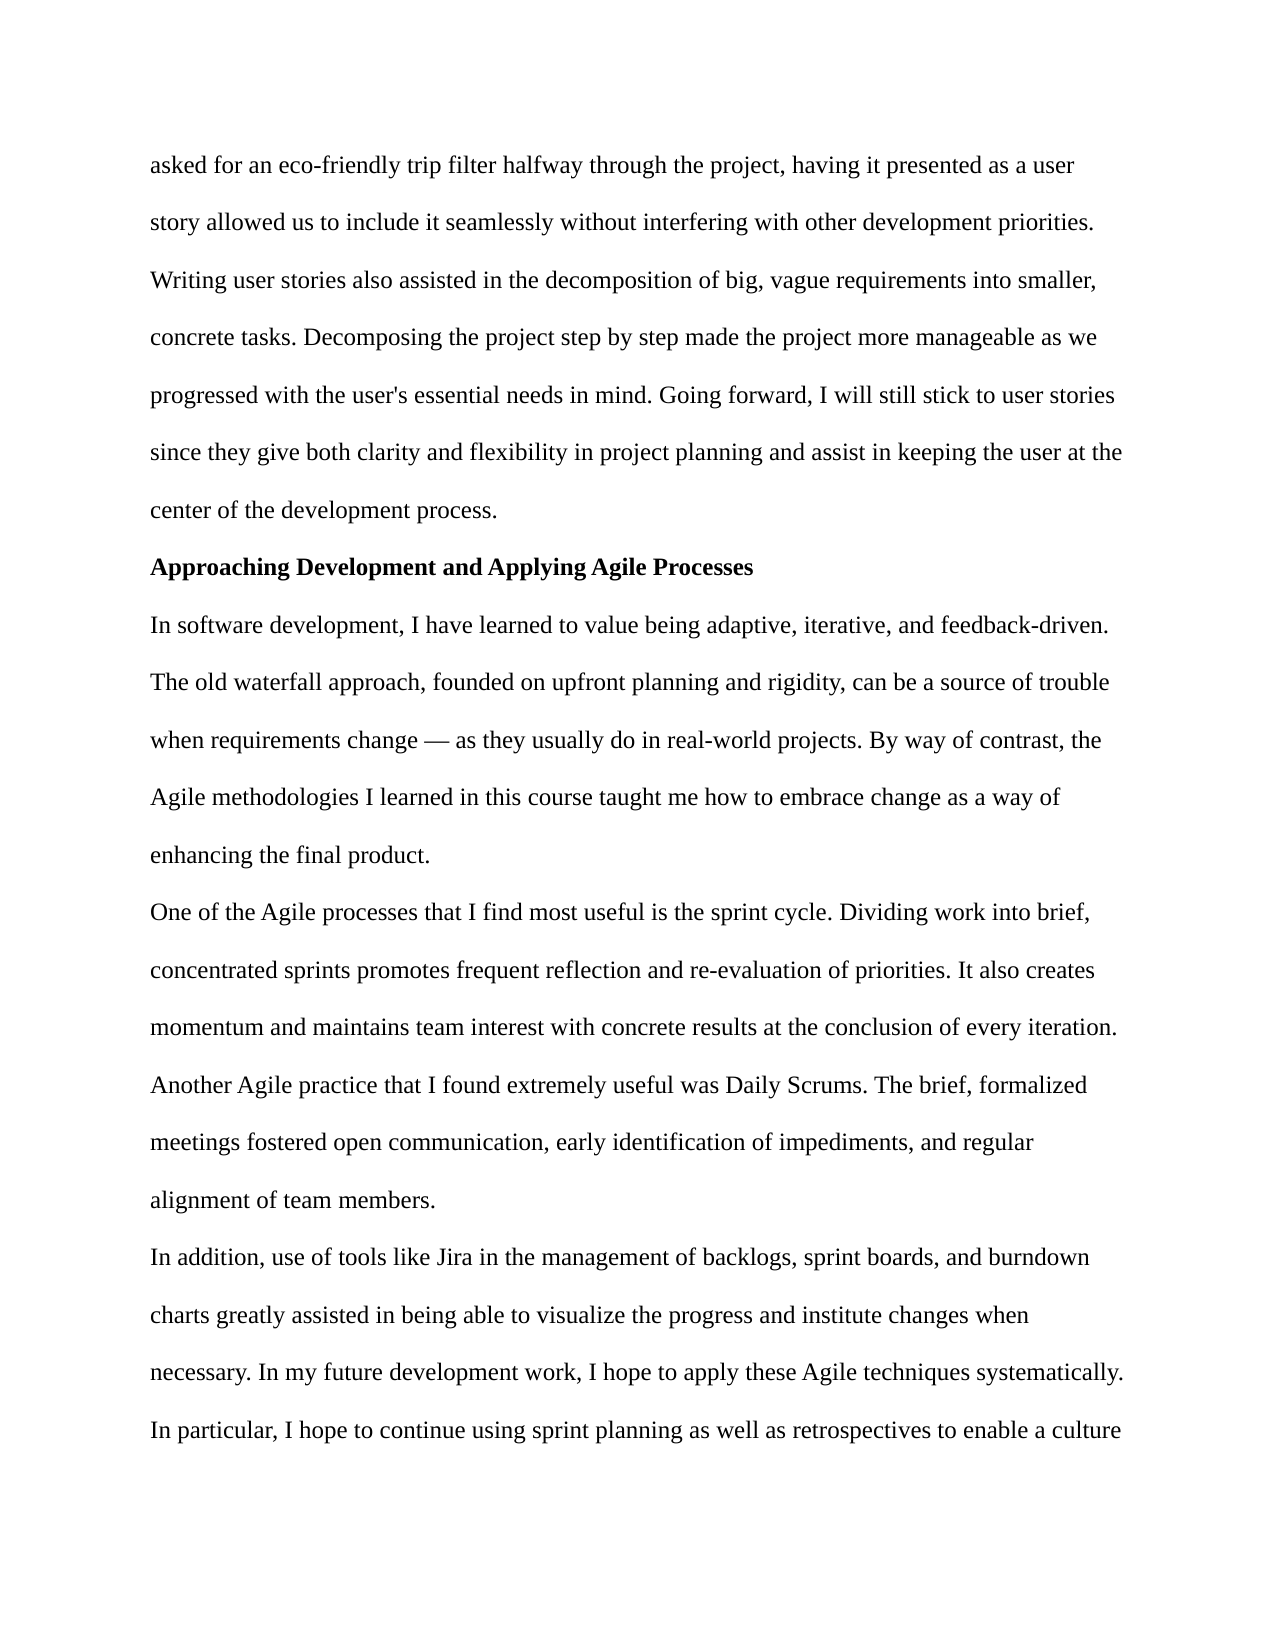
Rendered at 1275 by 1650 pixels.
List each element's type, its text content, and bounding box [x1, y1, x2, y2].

text Approaching Development and Applying Agile Processes [150, 552, 1125, 581]
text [150, 1242, 1125, 1444]
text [150, 150, 1125, 236]
text Writing user stories also assisted in the decomposition of big, vague requirements into smaller, concrete tasks. Decomposing the project step by step made the project more manageable as we progressed with the user's essential needs in mind. Going forward, I will still stick to user stories since they give both clarity and flexibility in project planning and assist in keeping the user at the center of the development process. [150, 265, 1125, 524]
text One of the Agile processes that I find most useful is the sprint cycle. Dividing work into brief, concentrated sprints promotes frequent reflection and re-evaluation of priorities. It also creates momentum and maintains team interest with concrete results at the conclusion of every iteration. Another Agile practice that I found extremely useful was Daily Scrums. The brief, formalized meetings fostered open communication, early identification of impediments, and regular alignment of team members. [150, 897, 1125, 1214]
text In software development, I have learned to value being adaptive, iterative, and feedback-driven. The old waterfall approach, founded on upfront planning and rigidity, can be a source of trouble when requirements change — as they usually do in real-world projects. By way of contrast, the Agile methodologies I learned in this course taught me how to embrace change as a way of enhancing the final product. [150, 610, 1125, 869]
